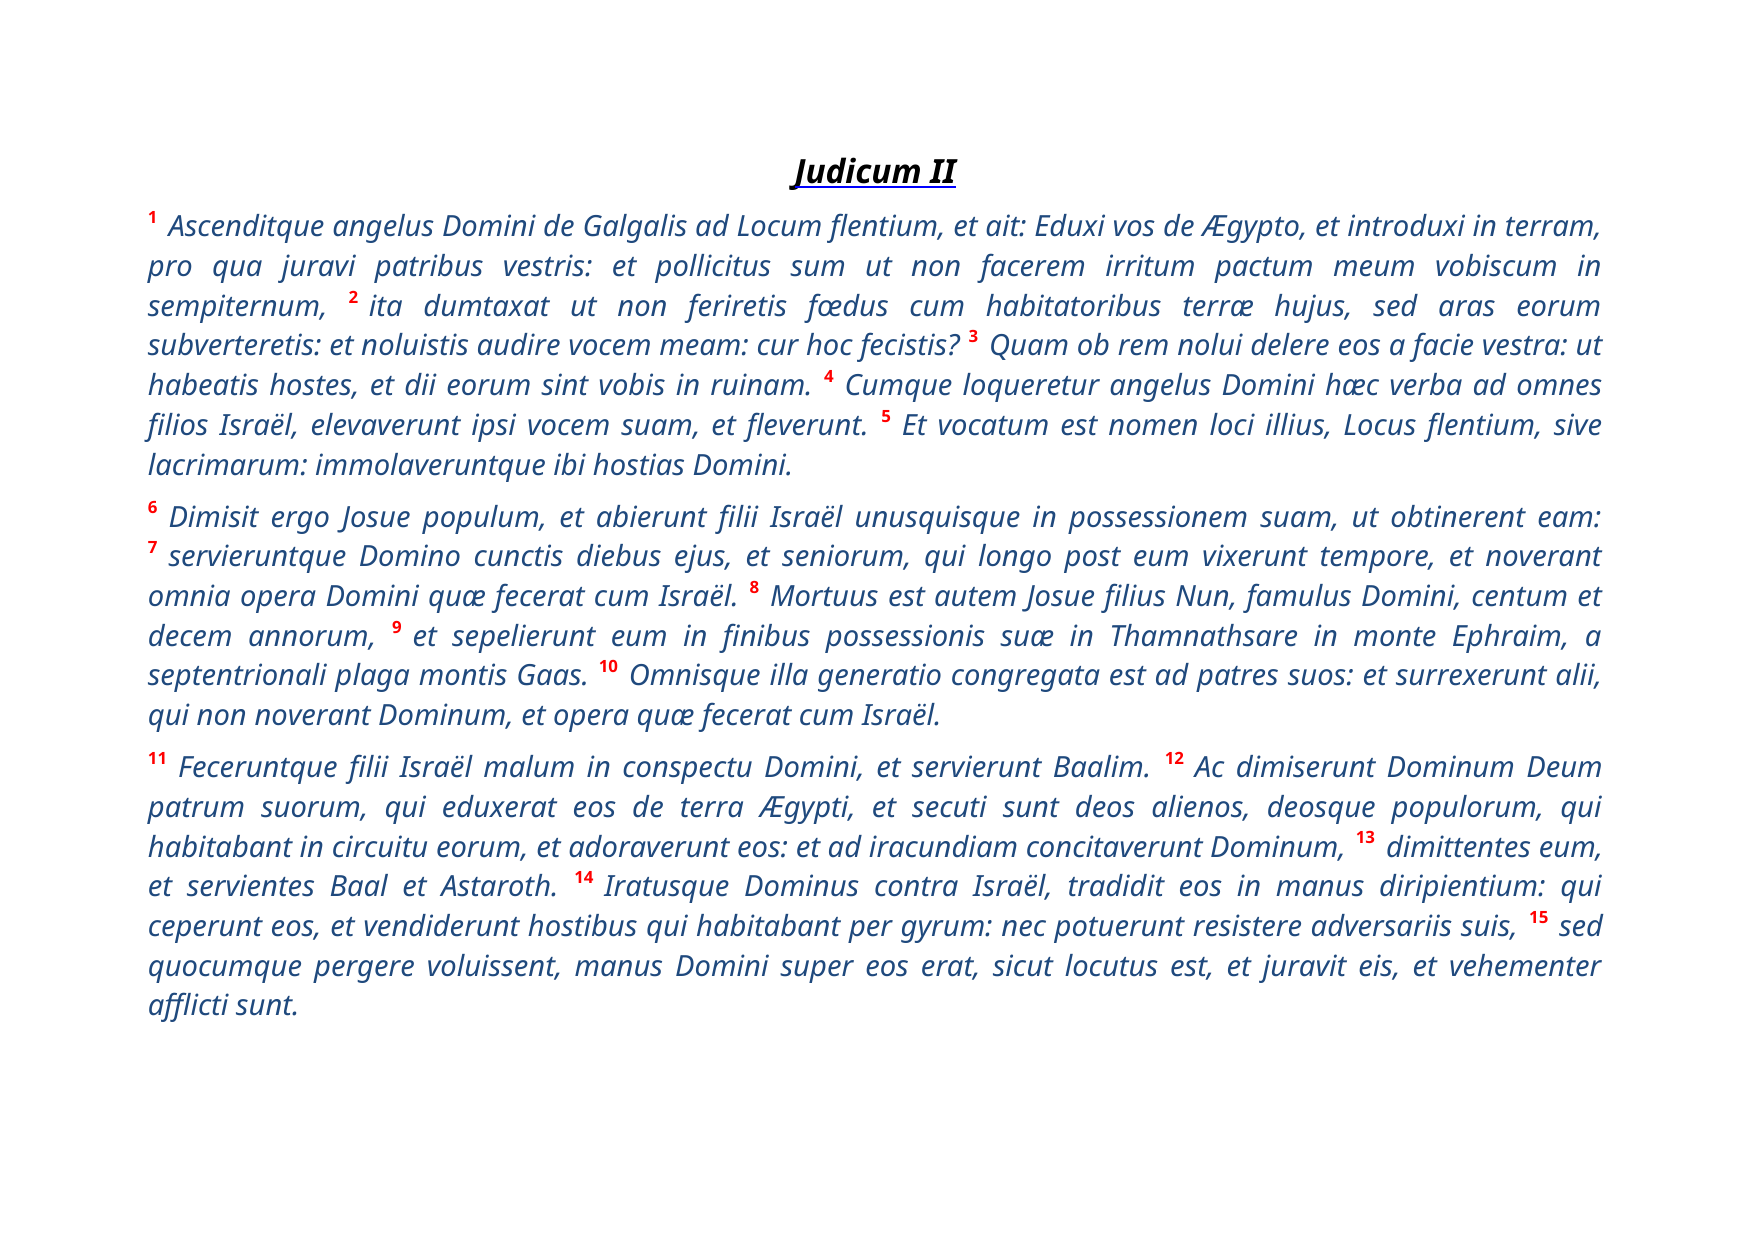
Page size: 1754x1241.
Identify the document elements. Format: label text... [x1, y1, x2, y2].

text 1 Ascenditque angelus Domini de Galgalis ad Locum flentium, et ait: Eduxi vos de Ægypto, et introduxi in terram, pro qua juravi patribus vestris: et pollicitus sum ut non facerem irritum pactum meum vobiscum in sempiternum, 2 ita dumtaxat ut non feriretis fœdus cum habitatoribus terræ hujus, sed aras eorum subverteretis: et noluistis audire vocem meam: cur hoc fecistis? 3 Quam ob rem nolui delere eos a facie vestra: ut habeatis hostes, et dii eorum sint vobis in ruinam. 4 Cumque loqueretur angelus Domini hæc verba ad omnes filios Israël, elevaverunt ipsi vocem suam, et fleverunt. 5 Et vocatum est nomen loci illius, Locus flentium, sive lacrimarum: immolaveruntque ibi hostias Domini. [148, 206, 1606, 483]
text 6 Dimisit ergo Josue populum, et abierunt filii Israël unusquisque in possessionem suam, ut obtinerent eam: 7 servieruntque Domino cunctis diebus ejus, et seniorum, qui longo post eum vixerunt tempore, et noverant omnia opera Domini quæ fecerat cum Israël. 8 Mortuus est autem Josue filius Nun, famulus Domini, centum et decem annorum, 9 et sepelierunt eum in finibus possessionis suæ in Thamnathsare in monte Ephraim, a septentrionali plaga montis Gaas. 10 Omnisque illa generatio congregata est ad patres suos: et surrexerunt alii, qui non noverant Dominum, et opera quæ fecerat cum Israël. [148, 496, 1606, 734]
text Judicum II [148, 148, 1606, 193]
text 11 Feceruntque filii Israël malum in conspectu Domini, et servierunt Baalim. 12 Ac dimiserunt Dominum Deum patrum suorum, qui eduxerat eos de terra Ægypti, et secuti sunt deos alienos, deosque populorum, qui habitabant in circuitu eorum, et adoraverunt eos: et ad iracundiam concitaverunt Dominum, 13 dimittentes eum, et servientes Baal et Astaroth. 14 Iratusque Dominus contra Israël, tradidit eos in manus diripientium: qui ceperunt eos, et vendiderunt hostibus qui habitabant per gyrum: nec potuerunt resistere adversariis suis, 15 sed quocumque pergere voluissent, manus Domini super eos erat, sicut locutus est, et juravit eis, et vehementer afflicti sunt. [148, 747, 1606, 1024]
